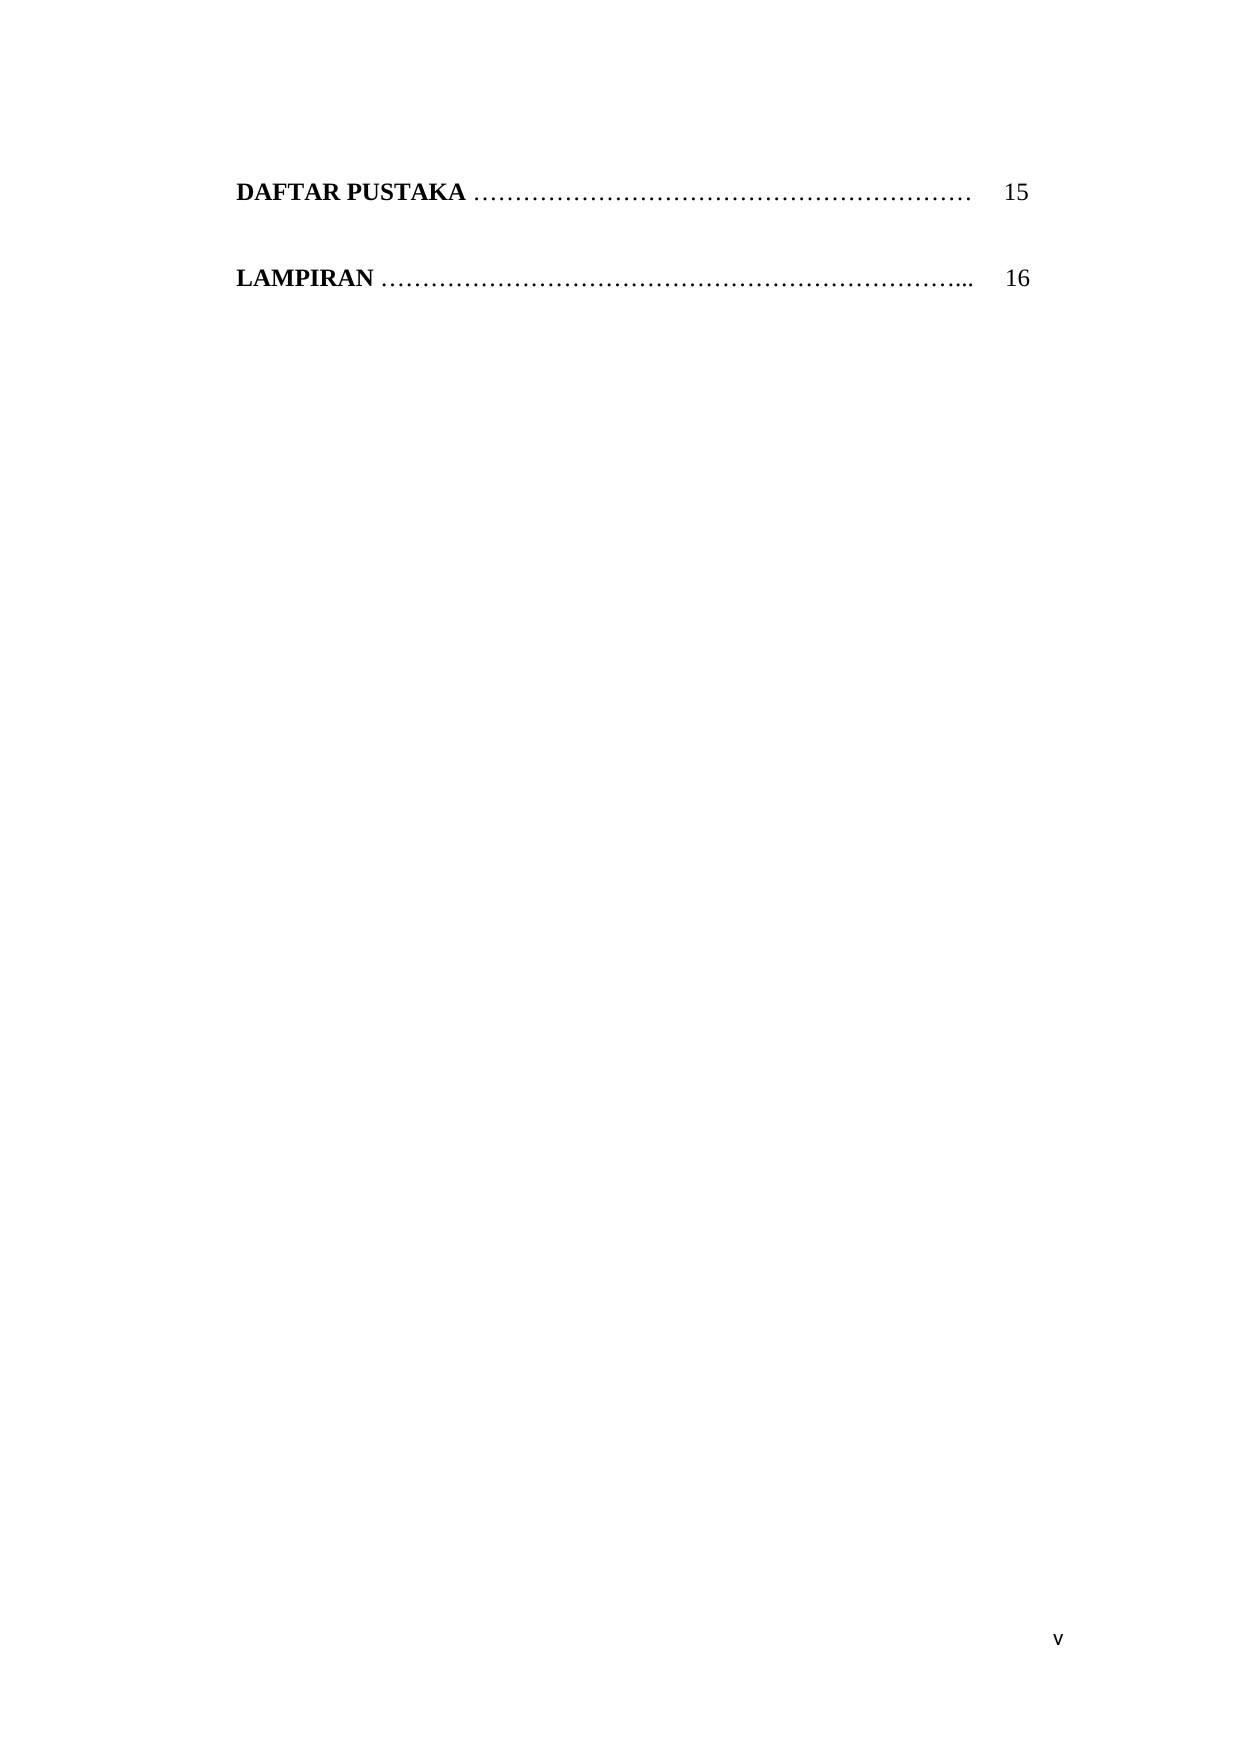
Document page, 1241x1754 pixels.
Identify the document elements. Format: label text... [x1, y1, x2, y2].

text DAFTAR PUSTAKA …………………………………………………… 15 [236, 177, 1034, 206]
text LAMPIRAN ……………………………………………………………... 16 [236, 263, 1034, 292]
